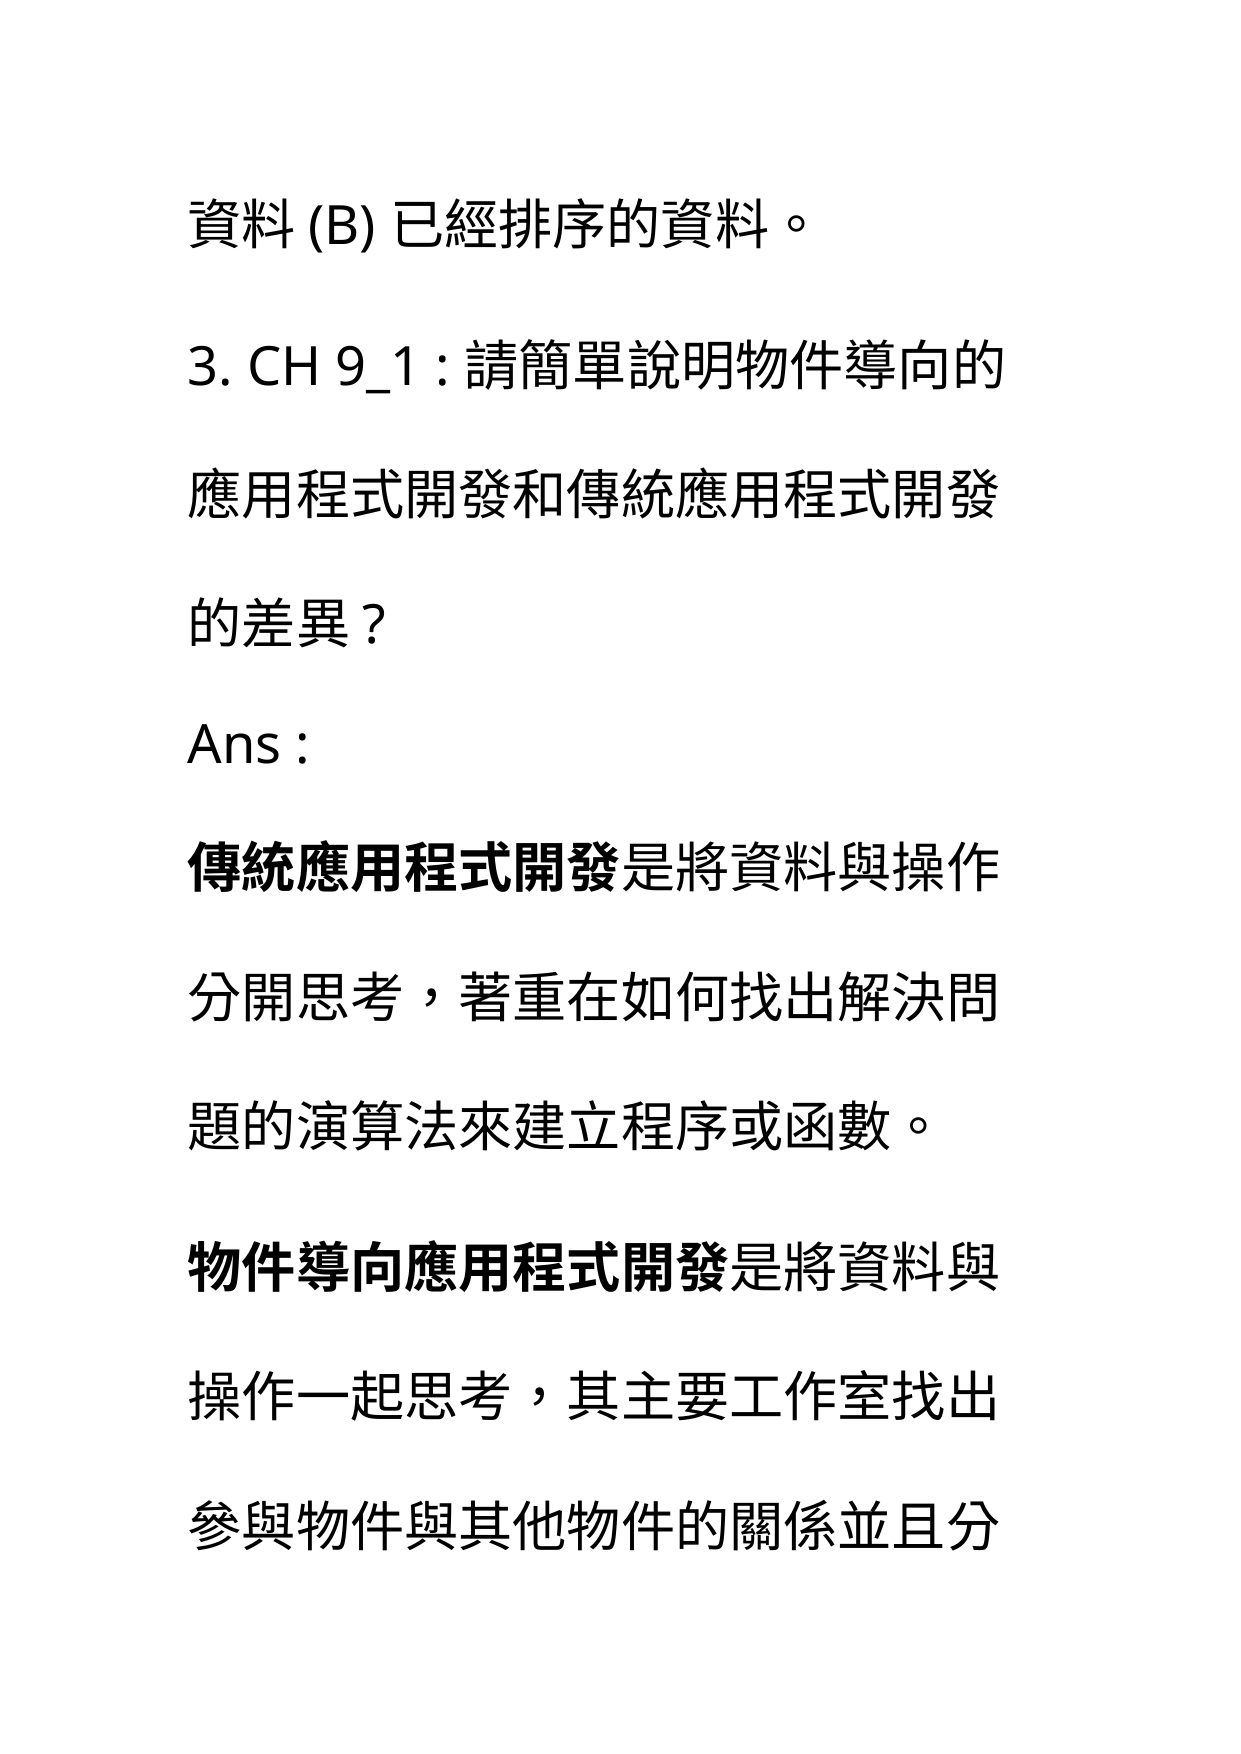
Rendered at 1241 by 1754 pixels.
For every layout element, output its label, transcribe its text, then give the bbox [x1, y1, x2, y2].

text 傳統應用程式開發是將資料與操作分開思考，著重在如何找出解決問題的演算法來建立程序或函數。 [187, 808, 1053, 1179]
text Ans : [187, 705, 1053, 780]
text 3. CH 9_1 : 請簡單說明物件導向的應用程式開發和傳統應用程式開發的差異 ? [187, 305, 1053, 677]
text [187, 164, 1053, 277]
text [187, 1207, 1053, 1579]
